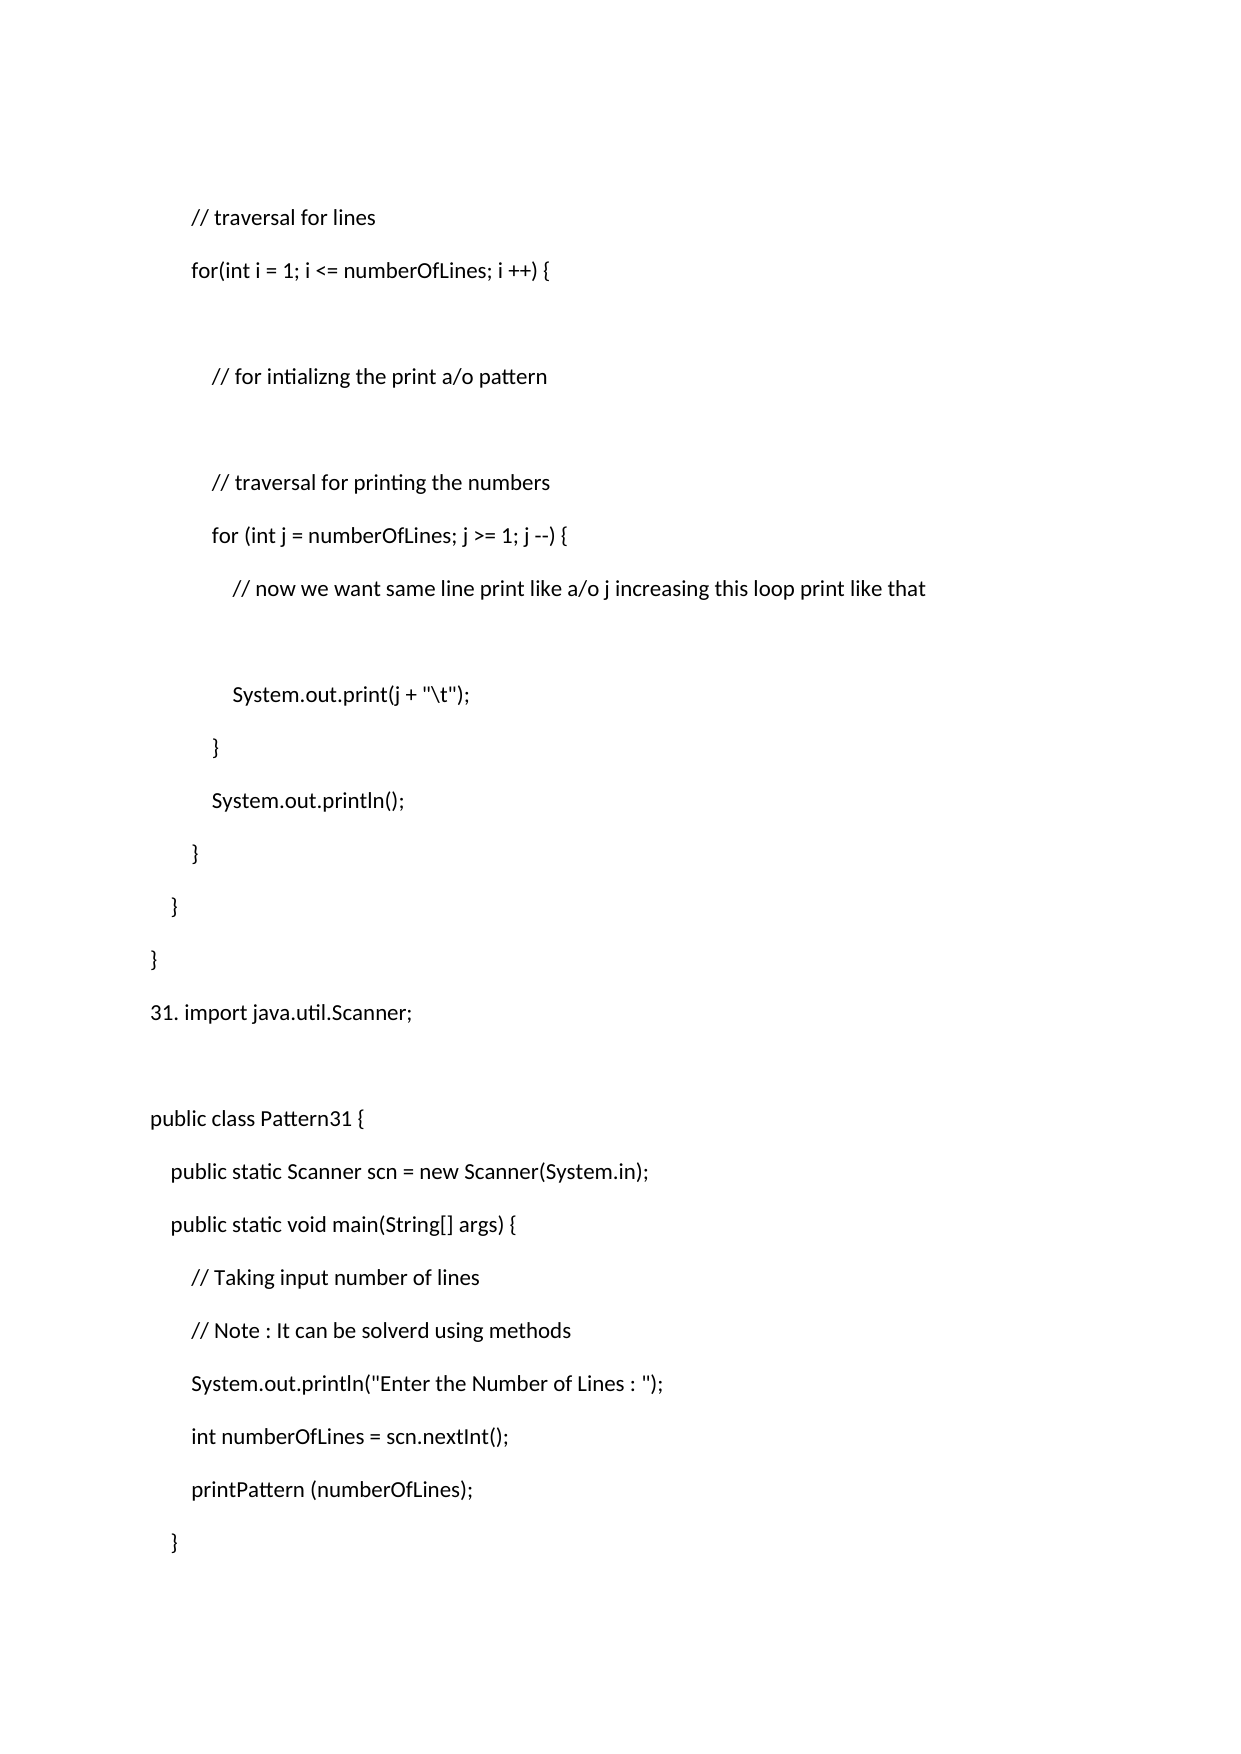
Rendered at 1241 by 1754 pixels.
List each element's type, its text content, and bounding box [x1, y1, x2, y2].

text printPattern (numberOfLines); [150, 1476, 1090, 1503]
text public static Scanner scn = new Scanner(System.in); [150, 1157, 1090, 1185]
text } [150, 1528, 1090, 1557]
text System.out.println(); [150, 786, 1090, 814]
text } [150, 733, 1090, 761]
text } [150, 945, 1090, 973]
text // Note : It can be solverd using methods [150, 1316, 1090, 1344]
text public class Pattern31 { [150, 1104, 1090, 1132]
text // now we want same line print like a/o j increasing this loop print like that [150, 574, 1090, 602]
text int numberOfLines = scn.nextInt(); [150, 1422, 1090, 1451]
text // Taking input number of lines [150, 1263, 1090, 1291]
text } [150, 892, 1090, 920]
text 31. import java.util.Scanner; [150, 998, 1090, 1026]
text } [150, 839, 1090, 867]
text for(int i = 1; i <= numberOfLines; i ++) { [150, 256, 1090, 284]
text // traversal for lines [150, 203, 1090, 231]
text // traversal for printing the numbers [150, 468, 1090, 496]
text // for intializng the print a/o pattern [150, 362, 1090, 390]
text System.out.print(j + "\t"); [150, 680, 1090, 708]
text public static void main(String[] args) { [150, 1210, 1090, 1238]
text System.out.println("Enter the Number of Lines : "); [150, 1369, 1090, 1397]
text for (int j = numberOfLines; j >= 1; j --) { [150, 521, 1090, 549]
